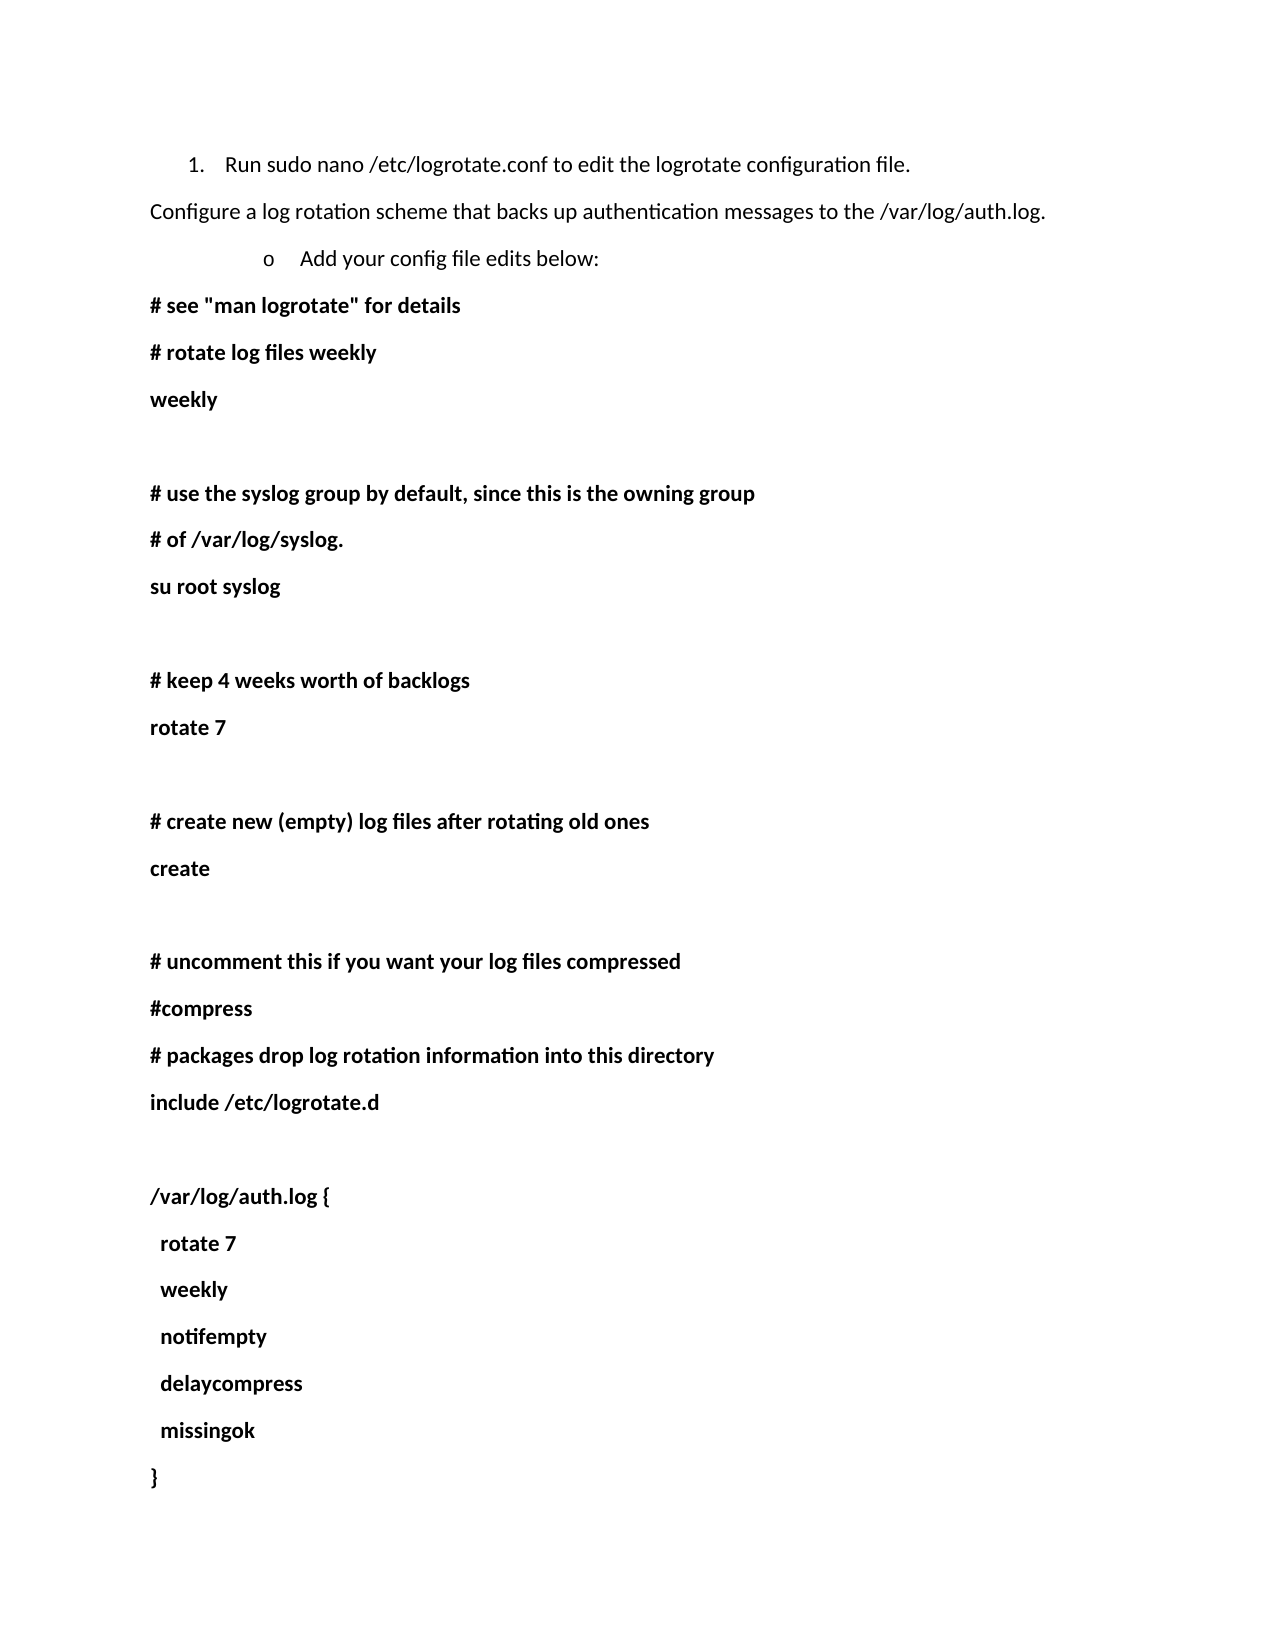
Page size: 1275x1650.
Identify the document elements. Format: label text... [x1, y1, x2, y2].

text # use the syslog group by default, since this is the owning group [150, 479, 1125, 507]
text include /etc/logrotate.d [150, 1088, 1125, 1116]
text create [150, 854, 1125, 882]
text /var/log/auth.log { [150, 1182, 1125, 1210]
text rotate 7 [150, 713, 1125, 741]
text # uncomment this if you want your log files compressed [150, 947, 1125, 975]
text } [150, 1463, 1125, 1491]
text # rotate log files weekly [150, 338, 1125, 366]
text Configure a log rotation scheme that backs up authentication messages to the /var/log/auth.log. [150, 197, 1125, 225]
text rotate 7 [150, 1229, 1125, 1257]
text # see "man logrotate" for details [150, 291, 1125, 319]
list Add your config file edits below: [262, 244, 1125, 272]
text notifempty [150, 1322, 1125, 1350]
text delaycompress [150, 1369, 1125, 1397]
text weekly [150, 1276, 1125, 1303]
text missingok [150, 1416, 1125, 1444]
list Run sudo nano /etc/logrotate.conf to edit the logrotate configuration file. [187, 150, 1125, 178]
text su root syslog [150, 572, 1125, 600]
text # of /var/log/syslog. [150, 526, 1125, 553]
text # keep 4 weeks worth of backlogs [150, 666, 1125, 694]
text #compress [150, 994, 1125, 1022]
text weekly [150, 385, 1125, 413]
text # create new (empty) log files after rotating old ones [150, 807, 1125, 835]
text # packages drop log rotation information into this directory [150, 1041, 1125, 1069]
